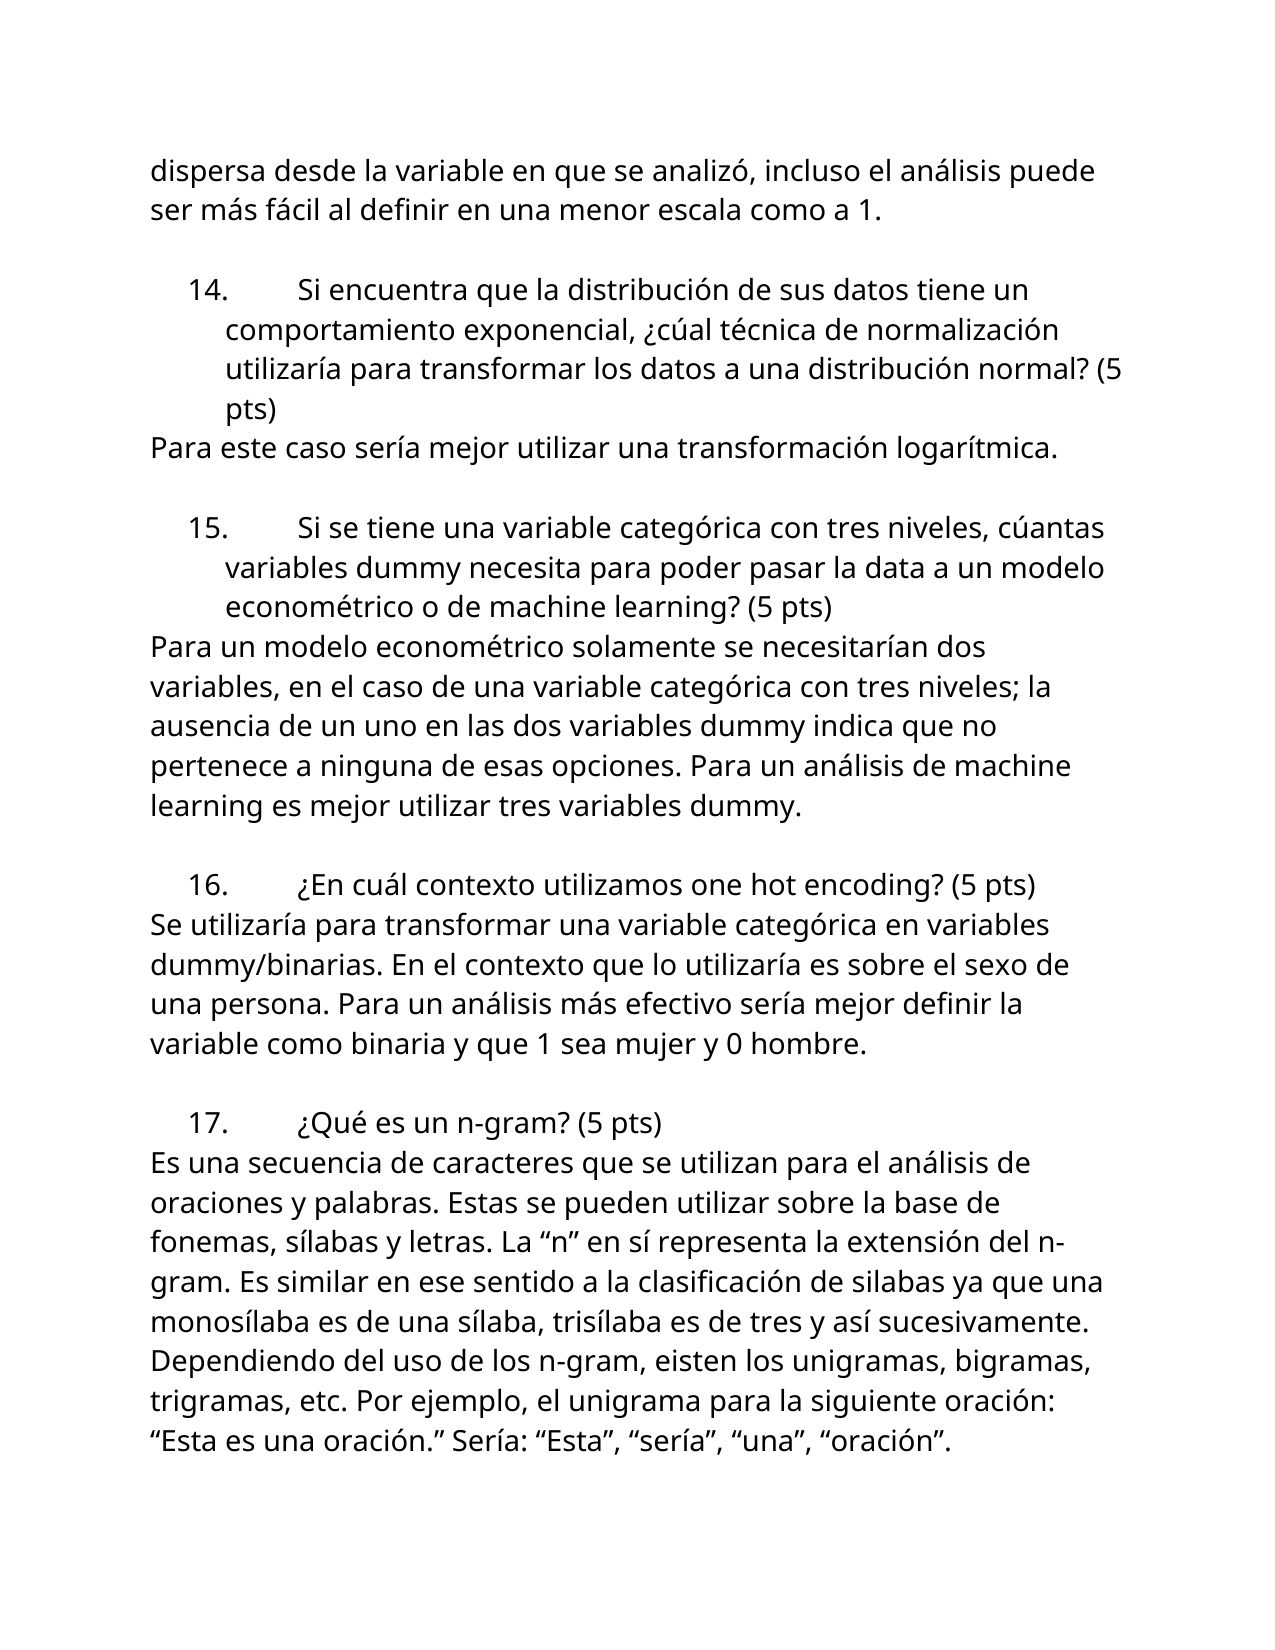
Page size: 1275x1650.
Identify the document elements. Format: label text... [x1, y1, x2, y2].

list ¿En cuál contexto utilizamos one hot encoding? (5 pts) [187, 864, 1125, 904]
text Para este caso sería mejor utilizar una transformación logarítmica. [150, 428, 1125, 467]
text Es una secuencia de caracteres que se utilizan para el análisis de oraciones y palabras. Estas se pueden utilizar sobre la base de fonemas, sílabas y letras. La “n” en sí representa la extensión del n-gram. Es similar en ese sentido a la clasificación de silabas ya que una monosílaba es de una sílaba, trisílaba es de tres y así sucesivamente. Dependiendo del uso de los n-gram, eisten los unigramas, bigramas, trigramas, etc. Por ejemplo, el unigrama para la siguiente oración: “Esta es una oración.” Sería: “Esta”, “sería”, “una”, “oración”. [150, 1142, 1125, 1460]
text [150, 150, 1125, 229]
text Se utilizaría para transformar una variable categórica en variables dummy/binarias. En el contexto que lo utilizaría es sobre el sexo de una persona. Para un análisis más efectivo sería mejor definir la variable como binaria y que 1 sea mujer y 0 hombre. [150, 904, 1125, 1063]
text Para un modelo econométrico solamente se necesitarían dos variables, en el caso de una variable categórica con tres niveles; la ausencia de un uno en las dos variables dummy indica que no pertenece a ninguna de esas opciones. Para un análisis de machine learning es mejor utilizar tres variables dummy. [150, 626, 1125, 825]
list ¿Qué es un n-gram? (5 pts) [187, 1102, 1125, 1142]
list Si se tiene una variable categórica con tres niveles, cúantas variables dummy necesita para poder pasar la data a un modelo econométrico o de machine learning? (5 pts) [187, 507, 1125, 626]
list Si encuentra que la distribución de sus datos tiene un comportamiento exponencial, ¿cúal técnica de normalización utilizaría para transformar los datos a una distribución normal? (5 pts) [187, 269, 1125, 428]
